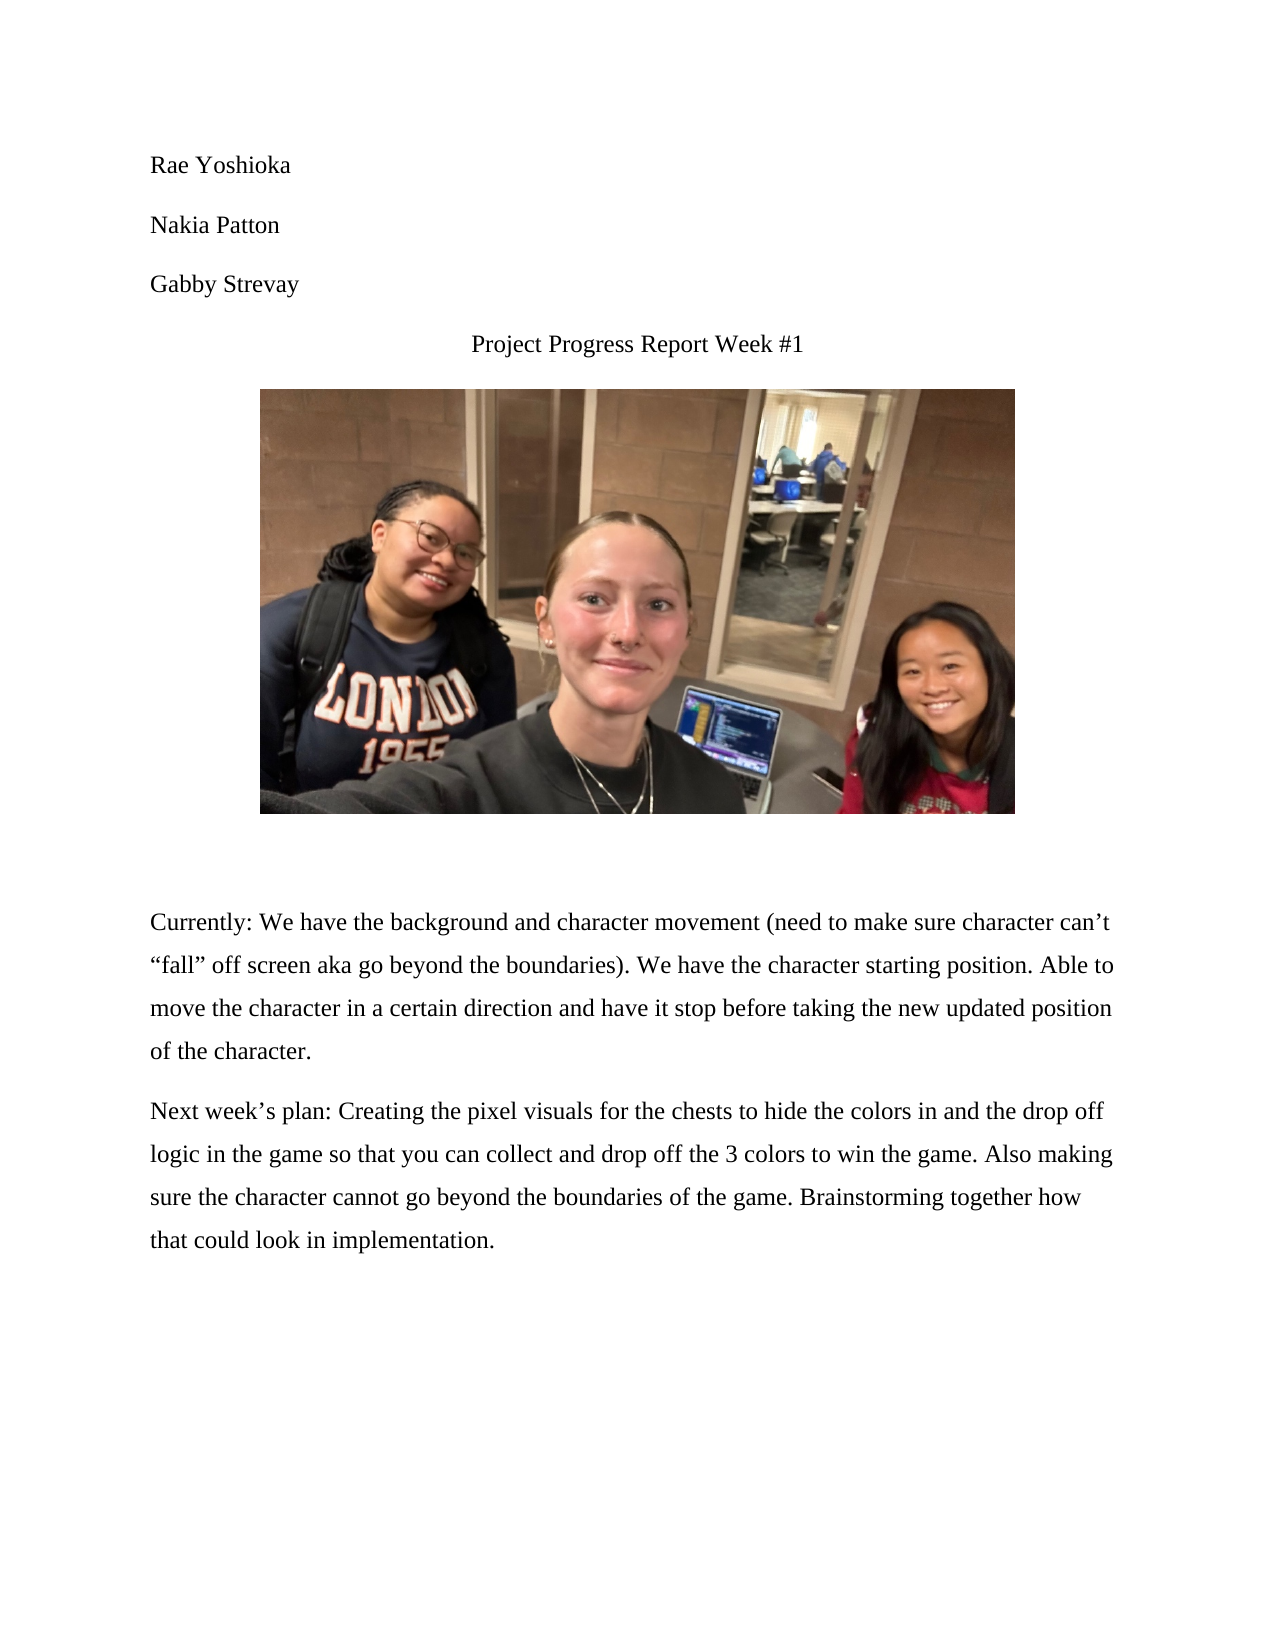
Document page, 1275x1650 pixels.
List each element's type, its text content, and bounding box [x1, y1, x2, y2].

picture [260, 389, 1015, 814]
text Currently: We have the background and character movement (need to make sure character can’t “fall” off screen aka go beyond the boundaries). We have the character starting position. Able to move the character in a certain direction and have it stop before taking the new updated position of the character. [150, 907, 1125, 1065]
text Gabby Strevay [150, 269, 1125, 298]
text Project Progress Report Week #1 [150, 329, 1125, 358]
text Nakia Patton [150, 210, 1125, 238]
text Rae Yoshioka [150, 150, 1125, 179]
text Next week’s plan: Creating the pixel visuals for the chests to hide the colors in and the drop off logic in the game so that you can collect and drop off the 3 colors to win the game. Also making sure the character cannot go beyond the boundaries of the game. Brainstorming together how that could look in implementation. [150, 1096, 1125, 1254]
